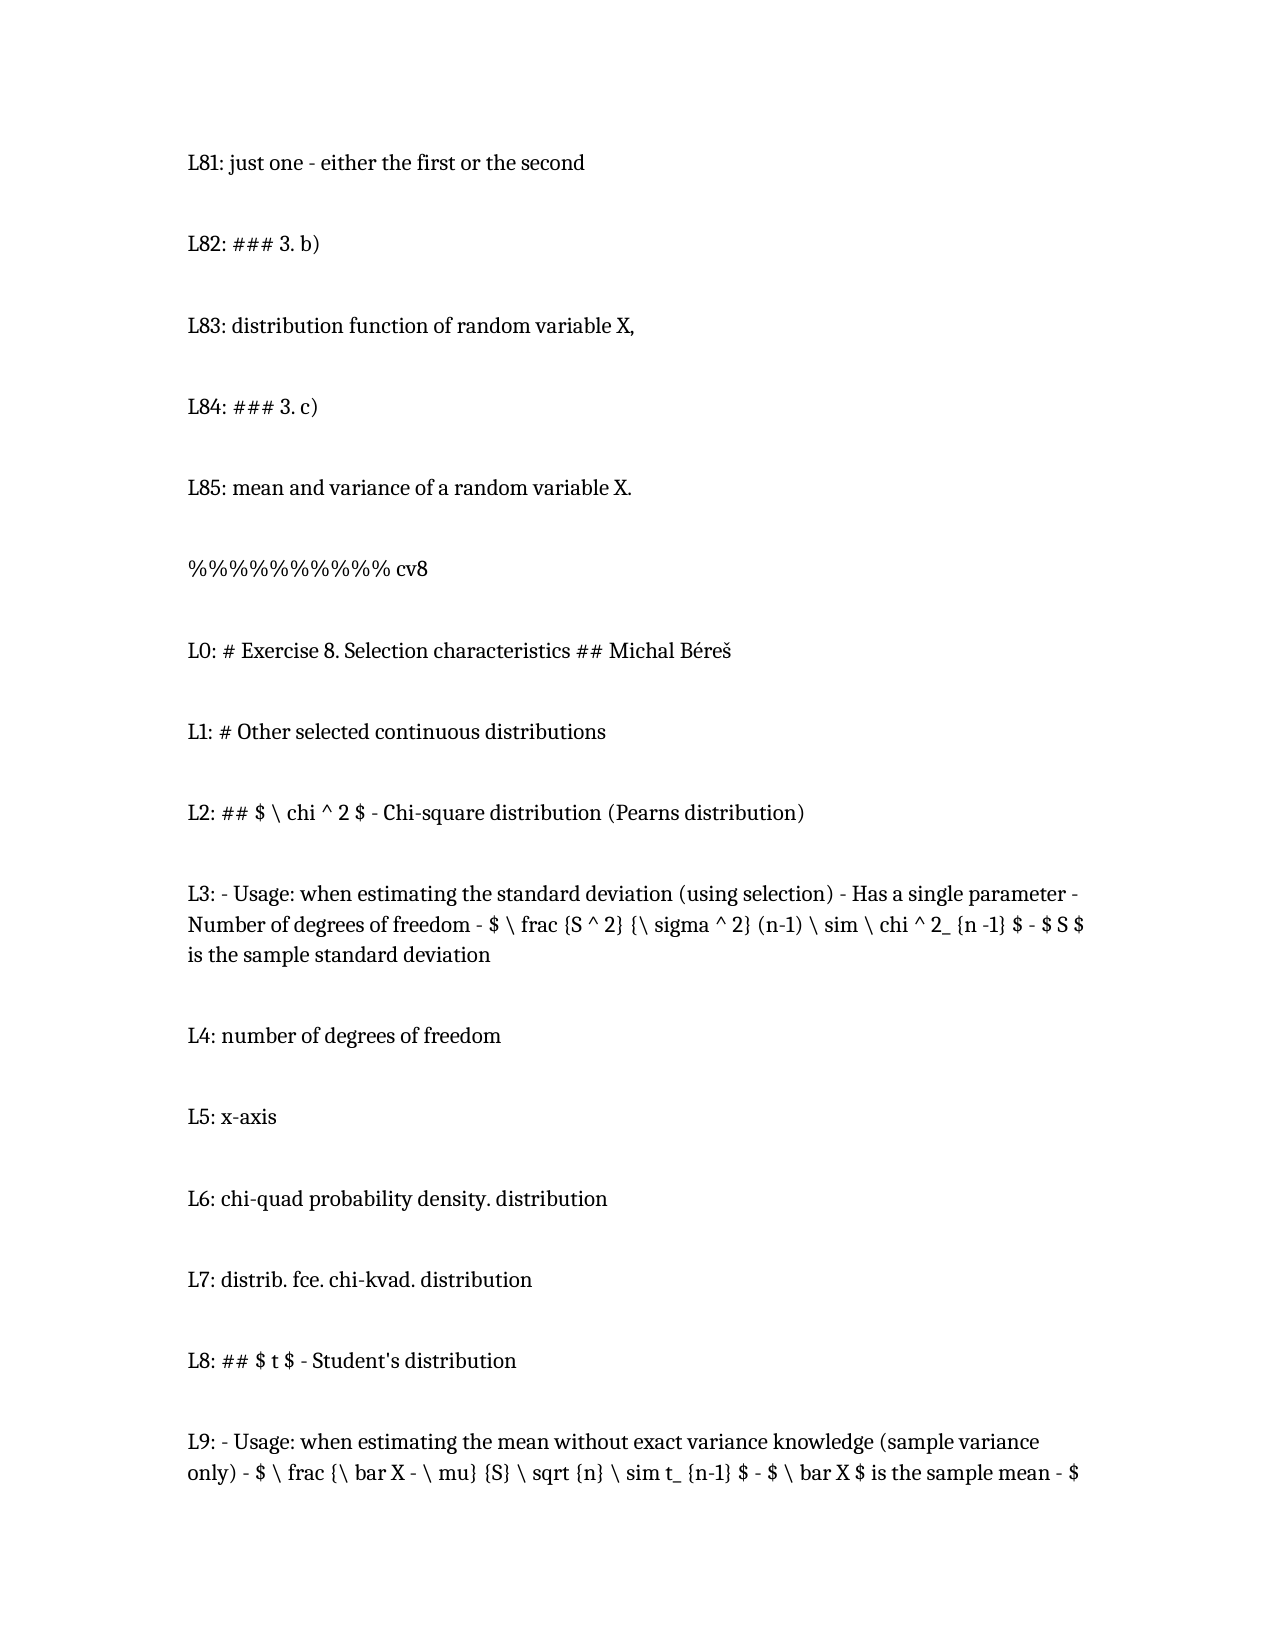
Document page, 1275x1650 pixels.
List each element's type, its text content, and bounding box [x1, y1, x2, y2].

text %%%%%%%%%% cv8 [187, 556, 1087, 613]
text L3: - Usage: when estimating the standard deviation (using selection) - Has a single parameter - Number of degrees of freedom - $ \ frac {S ^ 2} {\ sigma ^ 2} (n-1) \ sim \ chi ^ 2_ {n -1} $ - $ S $ is the sample standard deviation [187, 881, 1087, 998]
text L1: # Other selected continuous distributions [187, 719, 1087, 775]
text L2: ## $ \ chi ^ 2 $ - Chi-square distribution (Pearns distribution) [187, 800, 1087, 857]
text L84: ### 3. c) [187, 394, 1087, 450]
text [187, 1429, 1087, 1486]
text L8: ## $ t $ - Student's distribution [187, 1348, 1087, 1404]
text L5: x-axis [187, 1104, 1087, 1161]
text L6: chi-quad probability density. distribution [187, 1185, 1087, 1242]
text L0: # Exercise 8. Selection characteristics ## Michal Béreš [187, 637, 1087, 694]
text L7: distrib. fce. chi-kvad. distribution [187, 1267, 1087, 1323]
text L85: mean and variance of a random variable X. [187, 475, 1087, 532]
text L81: just one - either the first or the second [187, 150, 1087, 207]
text L4: number of degrees of freedom [187, 1023, 1087, 1079]
text L83: distribution function of random variable X, [187, 312, 1087, 369]
text L82: ### 3. b) [187, 231, 1087, 288]
